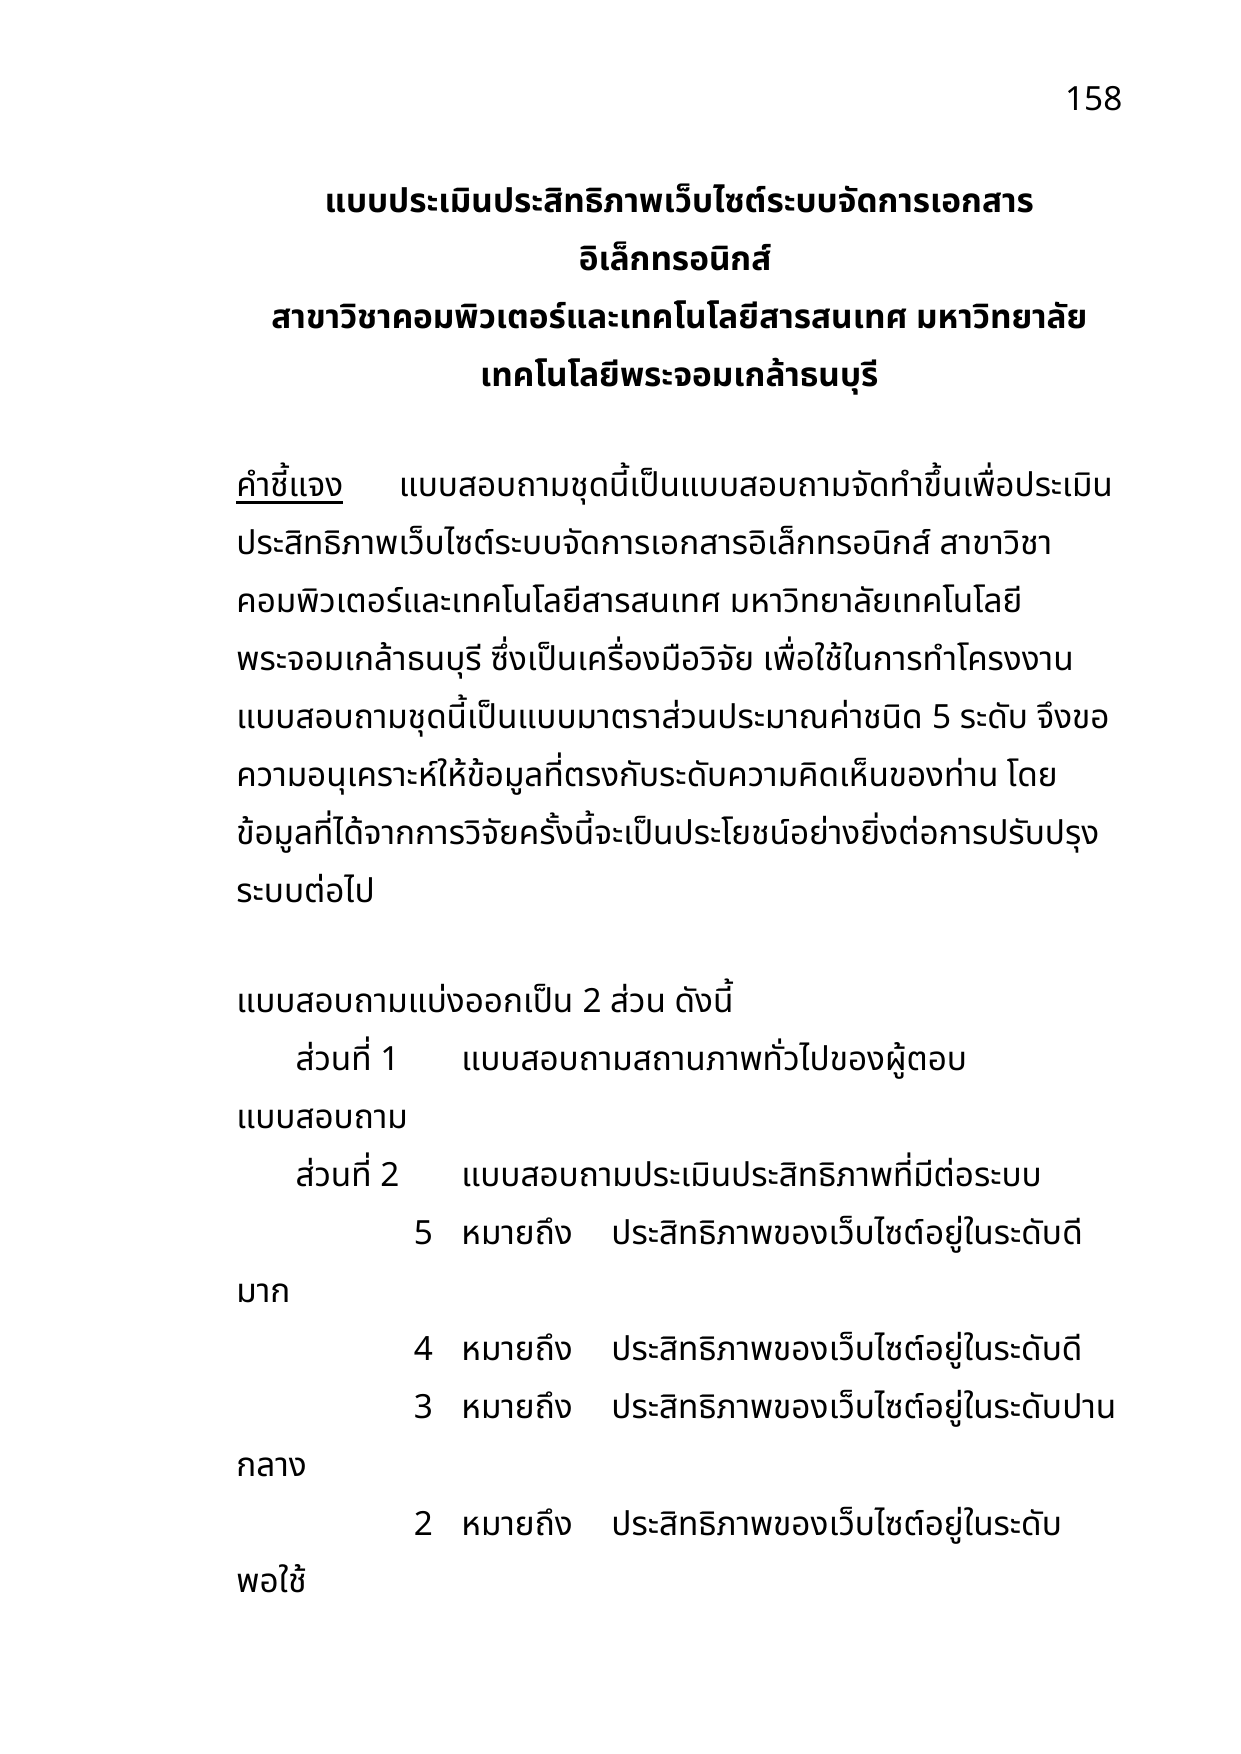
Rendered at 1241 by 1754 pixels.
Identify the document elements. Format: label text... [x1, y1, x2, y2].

list 2 หมายถึง ประสิทธิภาพของเว็บไซต์อยู่ในระดับพอใช้ [236, 1499, 1122, 1608]
list 3 หมายถึง ประสิทธิภาพของเว็บไซต์อยู่ในระดับปานกลาง [236, 1383, 1122, 1492]
text 5 หมายถึง ประสิทธิภาพของเว็บไซต์อยู่ในระดับดีมาก [236, 1209, 1122, 1318]
text ส่วนที่ 1 แบบสอบถามสถานภาพทั่วไปของผู้ตอบแบบสอบถาม ส่วนที่ 2 แบบสอบถามประเมินประสิทธิภาพที่มีต่อระบบ [236, 1035, 1122, 1202]
text แบบสอบถามแบ่งออกเป็น 2 ส่วน ดังนี้ [236, 977, 1122, 1027]
list 4 หมายถึง ประสิทธิภาพของเว็บไซต์อยู่ในระดับดี [236, 1325, 1122, 1376]
text คำชี้แจง แบบสอบถามชุดนี้เป็นแบบสอบถามจัดทำขึ้นเพื่อประเมินประสิทธิภาพเว็บไซต์ระบบจัดการเอกสารอิเล็กทรอนิกส์ สาขาวิชาคอมพิวเตอร์และเทคโนโลยีสารสนเทศ มหาวิทยาลัยเทคโนโลยีพระจอมเกล้าธนบุรี ซึ่งเป็นเครื่องมือวิจัย เพื่อใช้ในการทำโครงงาน แบบสอบถามชุดนี้เป็นแบบมาตราส่วนประมาณค่าชนิด 5 ระดับ จึงขอความอนุเคราะห์ให้ข้อมูลที่ตรงกับระดับความคิดเห็นของท่าน โดยข้อมูลที่ได้จากการวิจัยครั้งนี้จะเป็นประโยชน์อย่างยิ่งต่อการปรับปรุงระบบต่อไป [236, 461, 1122, 917]
text แบบประเมินประสิทธิภาพเว็บไซต์ระบบจัดการเอกสารอิเล็กทรอนิกส์ สาขาวิชาคอมพิวเตอร์และเทคโนโลยีสารสนเทศ มหาวิทยาลัยเทคโนโลยีพระจอมเกล้าธนบุรี [236, 177, 1122, 401]
